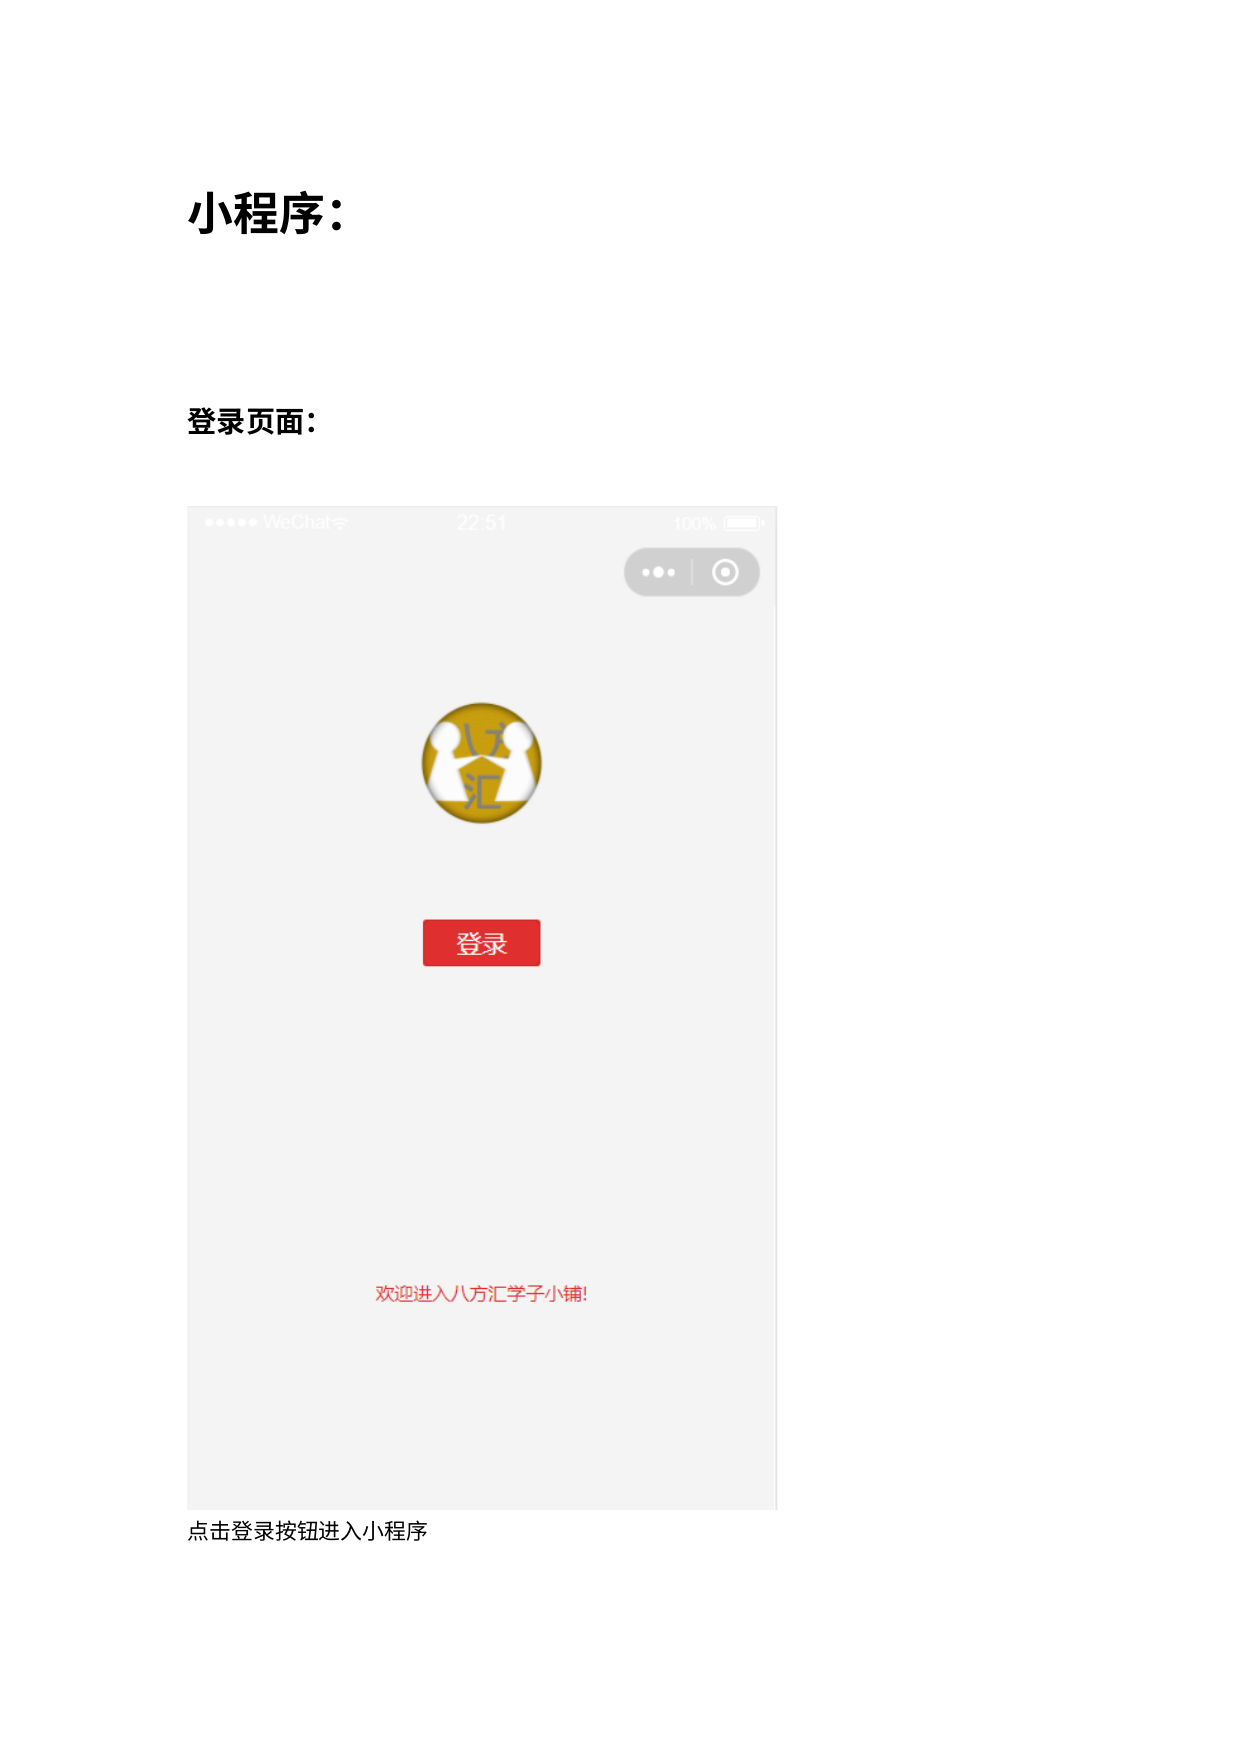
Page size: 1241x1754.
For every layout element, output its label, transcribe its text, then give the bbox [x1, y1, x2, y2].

picture [187, 506, 778, 1510]
text 点击登录按钮进入小程序 [187, 1514, 1053, 1546]
subtitle 小程序： [187, 162, 1053, 259]
subtitle 登录页面： [187, 387, 1053, 452]
